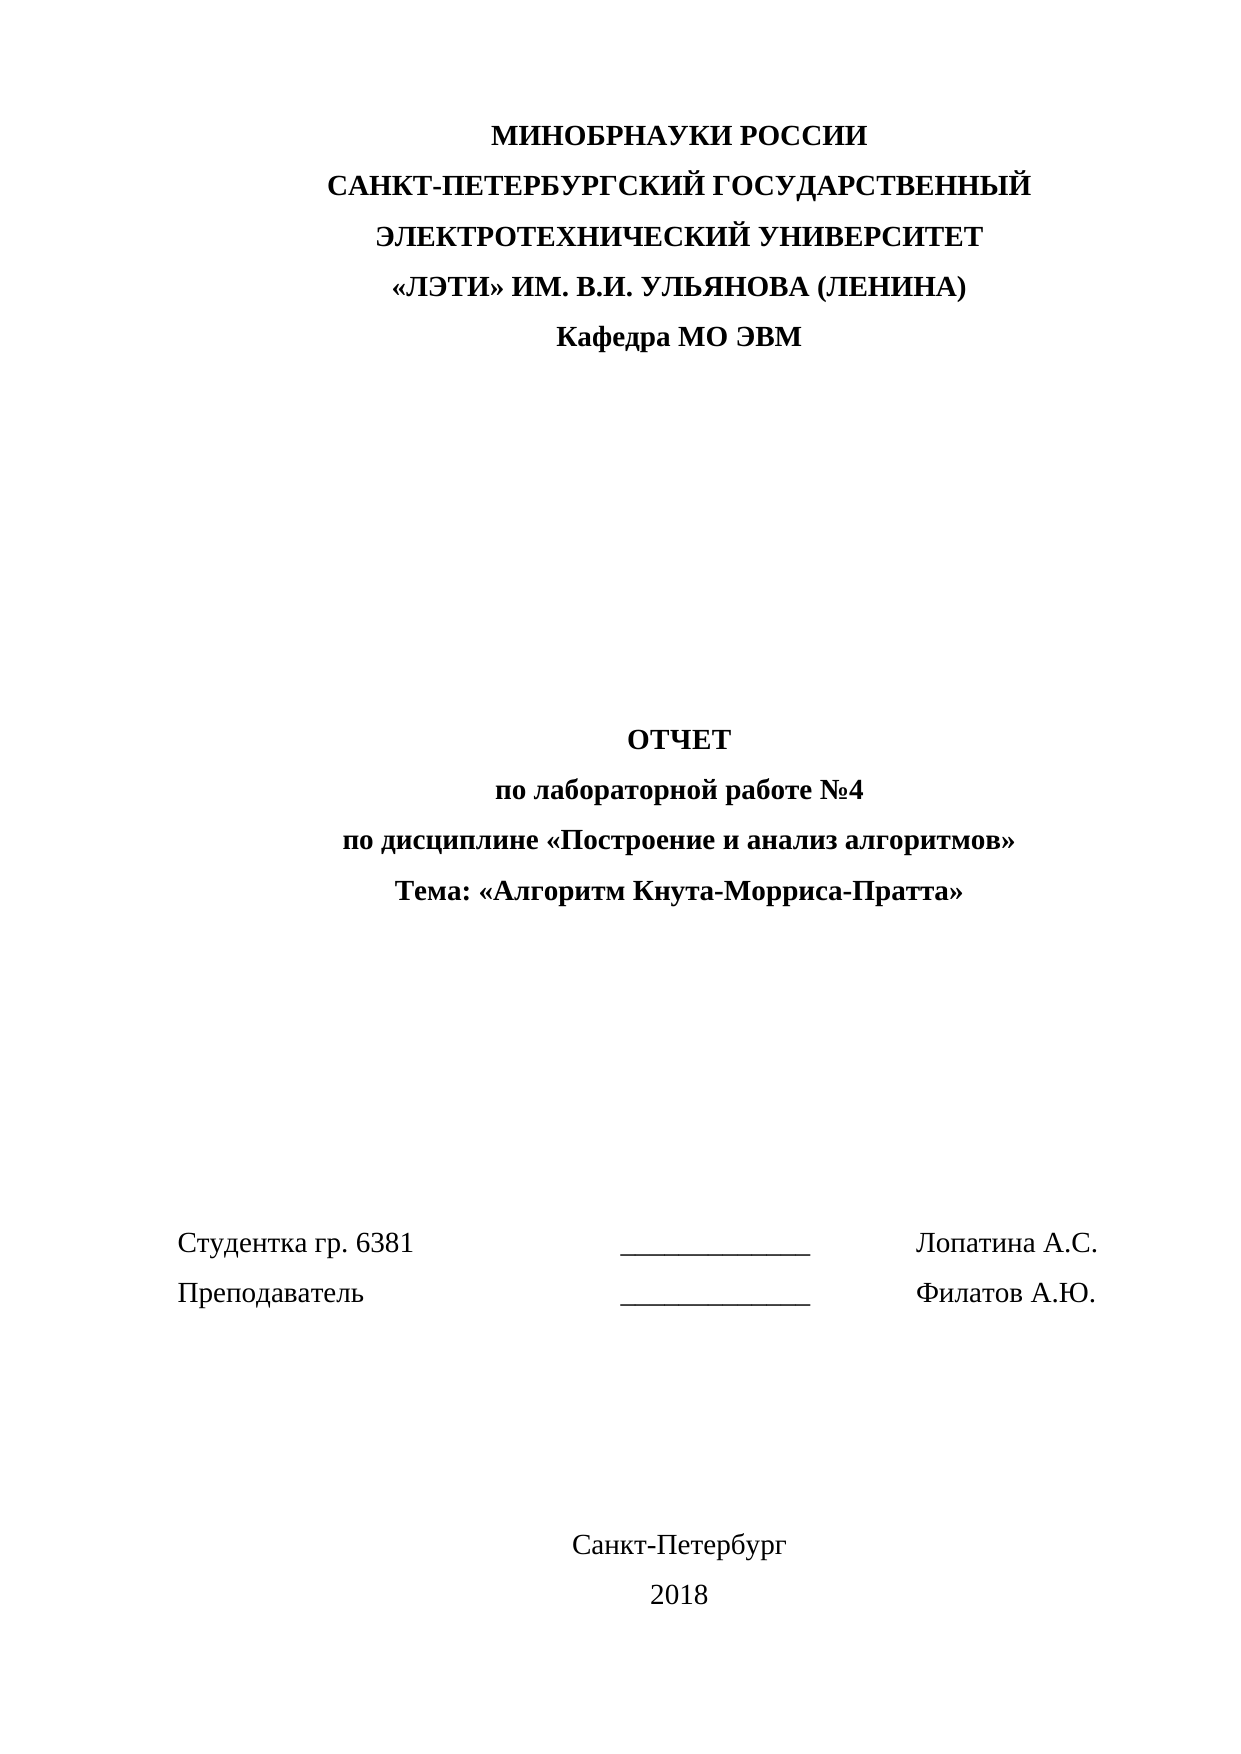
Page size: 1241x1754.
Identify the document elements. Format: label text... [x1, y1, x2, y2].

text электротехнический университет [177, 219, 1181, 252]
text по лабораторной работе №4 [177, 772, 1181, 806]
text Преподаватель _____________ Филатов А.Ю. [177, 1275, 1181, 1359]
text Тема: «Алгоритм Кнута-Морриса-Пратта» [177, 873, 1181, 906]
text отчет [177, 722, 1181, 755]
text 2018 [177, 1577, 1181, 1611]
text Санкт-Петербургский государственный [177, 168, 1181, 202]
text Санкт-Петербург [177, 1527, 1181, 1560]
text Кафедра МО ЭВМ [177, 319, 1181, 353]
text Студентка гр. 6381 _____________ Лопатина А.С. [177, 1225, 1181, 1258]
text по дисциплине «Построение и анализ алгоритмов» [177, 822, 1181, 856]
text «ЛЭТИ» им. В.И. Ульянова (Ленина) [177, 269, 1181, 303]
text МИНОБРНАУКИ РОССИИ [177, 118, 1181, 152]
